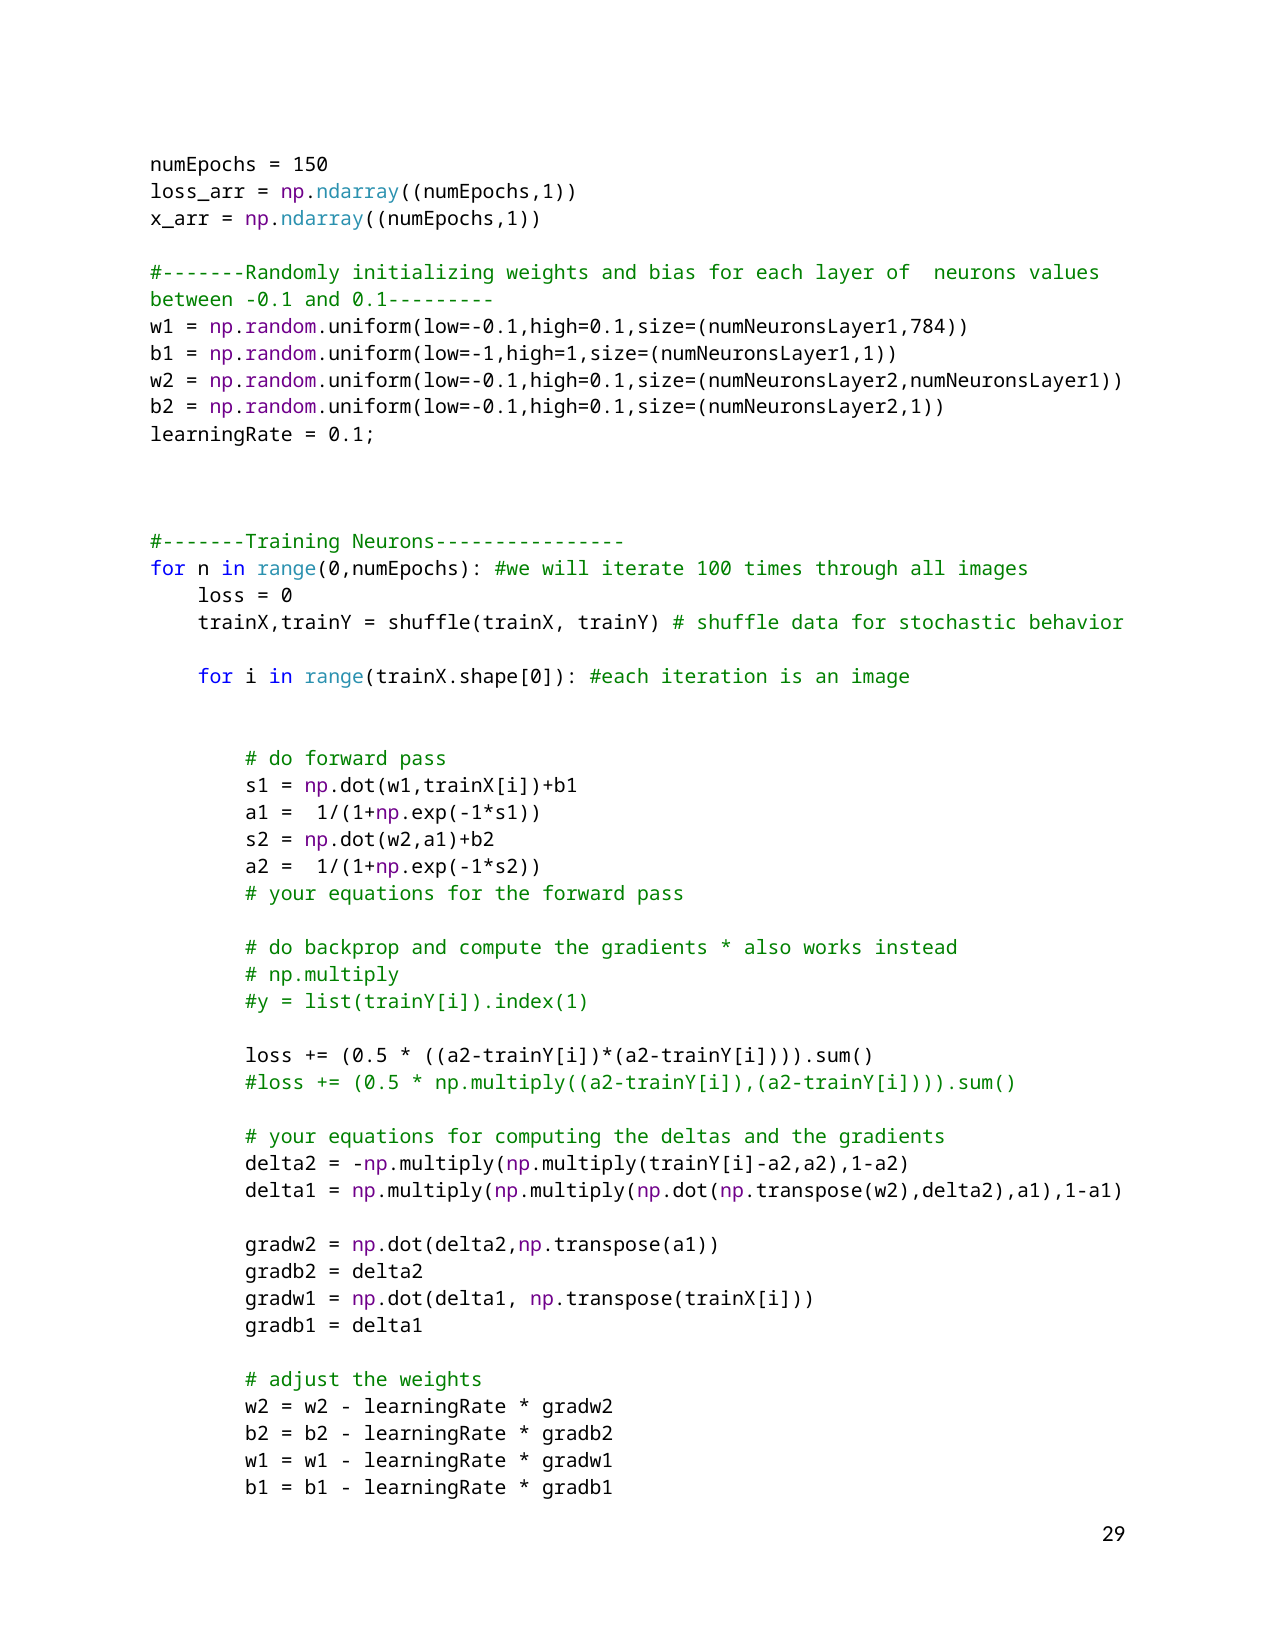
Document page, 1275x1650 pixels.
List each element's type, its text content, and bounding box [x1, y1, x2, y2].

text # np.multiply [150, 960, 1125, 987]
text a1 = 1/(1+np.exp(-1*s1)) [150, 798, 1125, 826]
text for i in range(trainX.shape[0]): #each iteration is an image [150, 663, 1125, 689]
text #y = list(trainY[i]).index(1) [150, 987, 1125, 1014]
text w1 = w1 - learningRate * gradw1 [150, 1446, 1125, 1473]
text gradb1 = delta1 [150, 1311, 1125, 1338]
text #-------Randomly initializing weights and bias for each layer of neurons values between -0.1 and 0.1--------- [150, 258, 1125, 312]
text delta1 = np.multiply(np.multiply(np.dot(np.transpose(w2),delta2),a1),1-a1) [150, 1176, 1125, 1203]
text gradw2 = np.dot(delta2,np.transpose(a1)) [150, 1230, 1125, 1257]
text w2 = np.random.uniform(low=-0.1,high=0.1,size=(numNeuronsLayer2,numNeuronsLayer1)) [150, 366, 1125, 393]
text learningRate = 0.1; [150, 420, 1125, 447]
text # do forward pass [150, 744, 1125, 772]
text # your equations for the forward pass [150, 879, 1125, 906]
text loss += (0.5 * ((a2-trainY[i])*(a2-trainY[i]))).sum() [150, 1041, 1125, 1068]
text w1 = np.random.uniform(low=-0.1,high=0.1,size=(numNeuronsLayer1,784)) [150, 312, 1125, 339]
text loss_arr = np.ndarray((numEpochs,1)) [150, 177, 1125, 204]
text numEpochs = 150 [150, 150, 1125, 177]
text w2 = w2 - learningRate * gradw2 [150, 1392, 1125, 1419]
text x_arr = np.ndarray((numEpochs,1)) [150, 204, 1125, 231]
text gradw1 = np.dot(delta1, np.transpose(trainX[i])) [150, 1284, 1125, 1311]
text loss = 0 [150, 582, 1125, 609]
text b1 = b1 - learningRate * gradb1 [150, 1473, 1125, 1500]
text b2 = b2 - learningRate * gradb2 [150, 1419, 1125, 1446]
text s2 = np.dot(w2,a1)+b2 [150, 826, 1125, 852]
text for n in range(0,numEpochs): #we will iterate 100 times through all images [150, 555, 1125, 582]
text # do backprop and compute the gradients * also works instead [150, 933, 1125, 960]
text #loss += (0.5 * np.multiply((a2-trainY[i]),(a2-trainY[i]))).sum() [150, 1068, 1125, 1095]
text # your equations for computing the deltas and the gradients [150, 1122, 1125, 1149]
text gradb2 = delta2 [150, 1257, 1125, 1284]
text delta2 = -np.multiply(np.multiply(trainY[i]-a2,a2),1-a2) [150, 1149, 1125, 1176]
text # adjust the weights [150, 1365, 1125, 1392]
text b1 = np.random.uniform(low=-1,high=1,size=(numNeuronsLayer1,1)) [150, 339, 1125, 366]
text b2 = np.random.uniform(low=-0.1,high=0.1,size=(numNeuronsLayer2,1)) [150, 393, 1125, 420]
text a2 = 1/(1+np.exp(-1*s2)) [150, 852, 1125, 879]
text s1 = np.dot(w1,trainX[i])+b1 [150, 772, 1125, 798]
text trainX,trainY = shuffle(trainX, trainY) # shuffle data for stochastic behavior [150, 609, 1125, 636]
text #-------Training Neurons---------------- [150, 528, 1125, 555]
